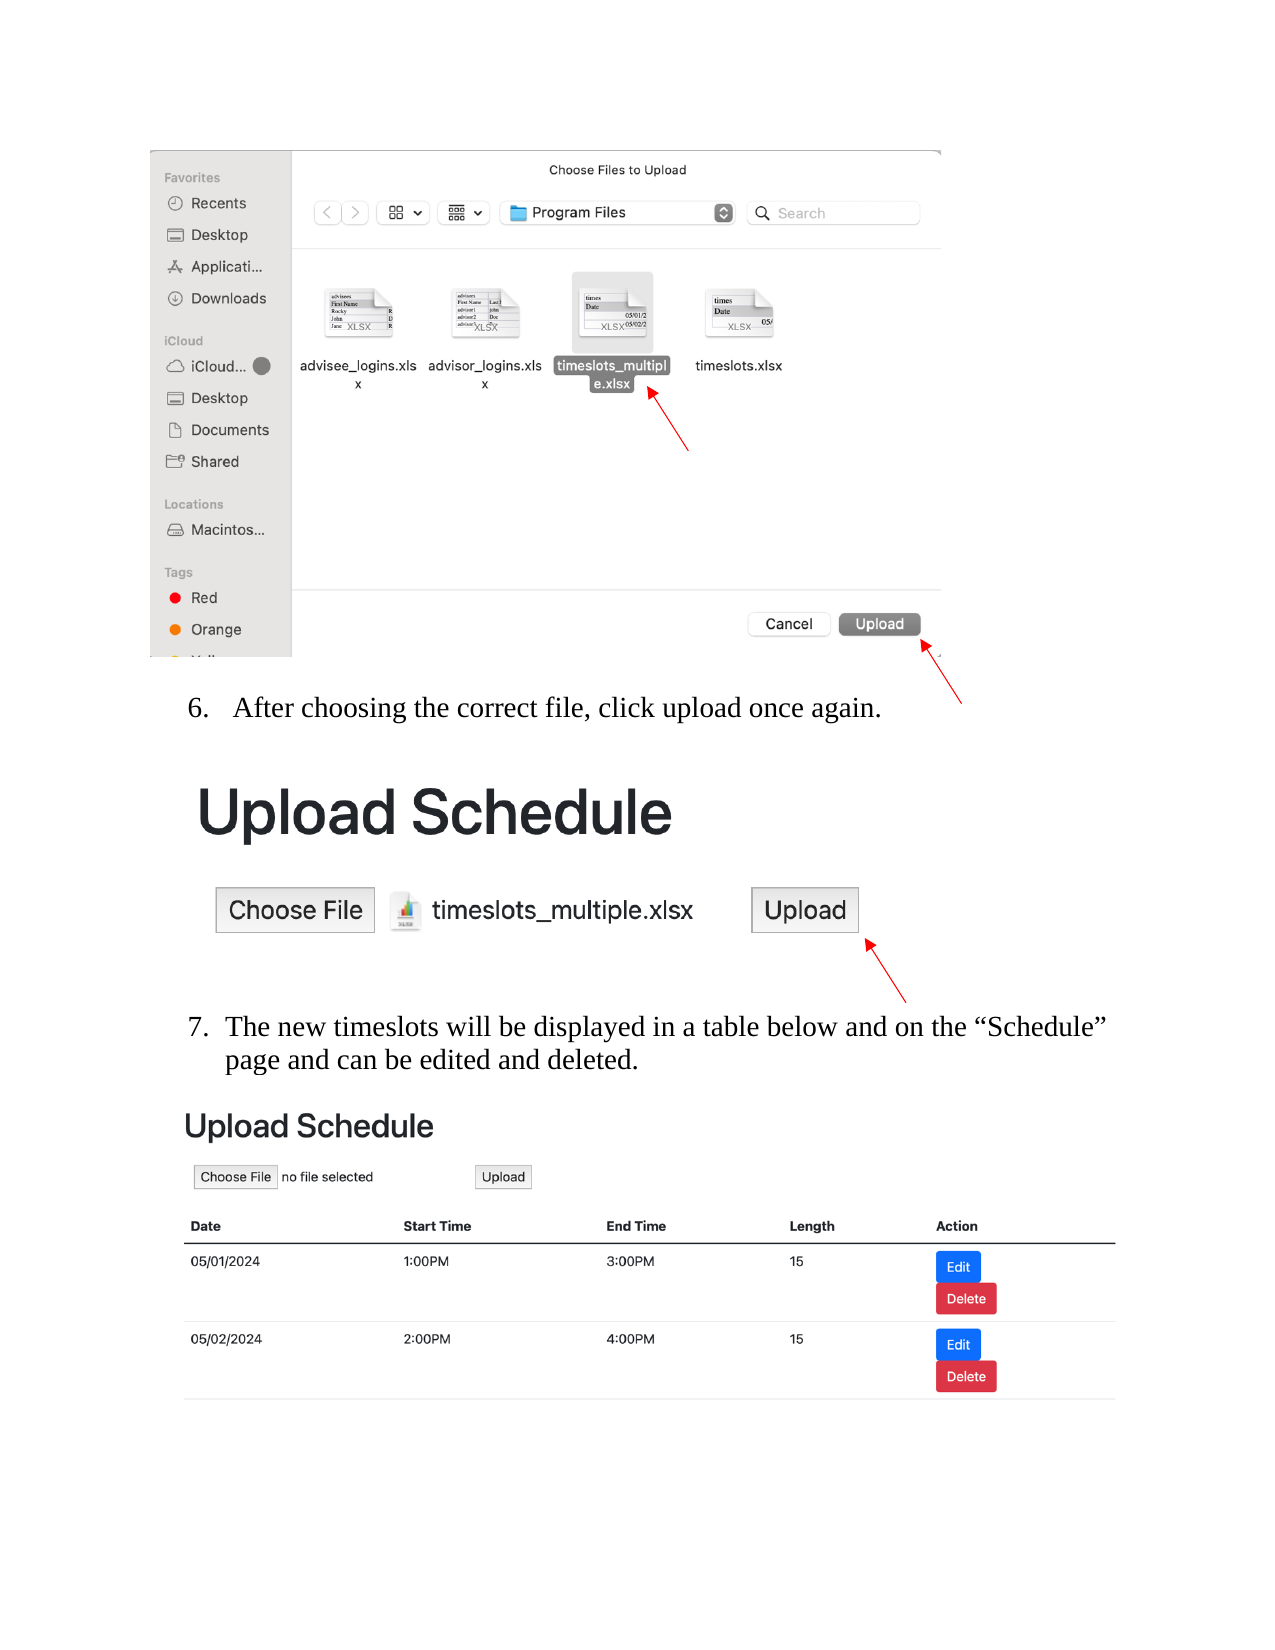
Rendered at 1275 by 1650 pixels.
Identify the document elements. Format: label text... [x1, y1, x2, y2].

picture [150, 1075, 1125, 1427]
list After choosing the correct file, click upload once again. [187, 691, 1125, 724]
picture [150, 757, 1125, 976]
list The new timeslots will be displayed in a table below and on the “Schedule” page and can be edited and deleted. [187, 1009, 1125, 1075]
picture [150, 150, 942, 657]
